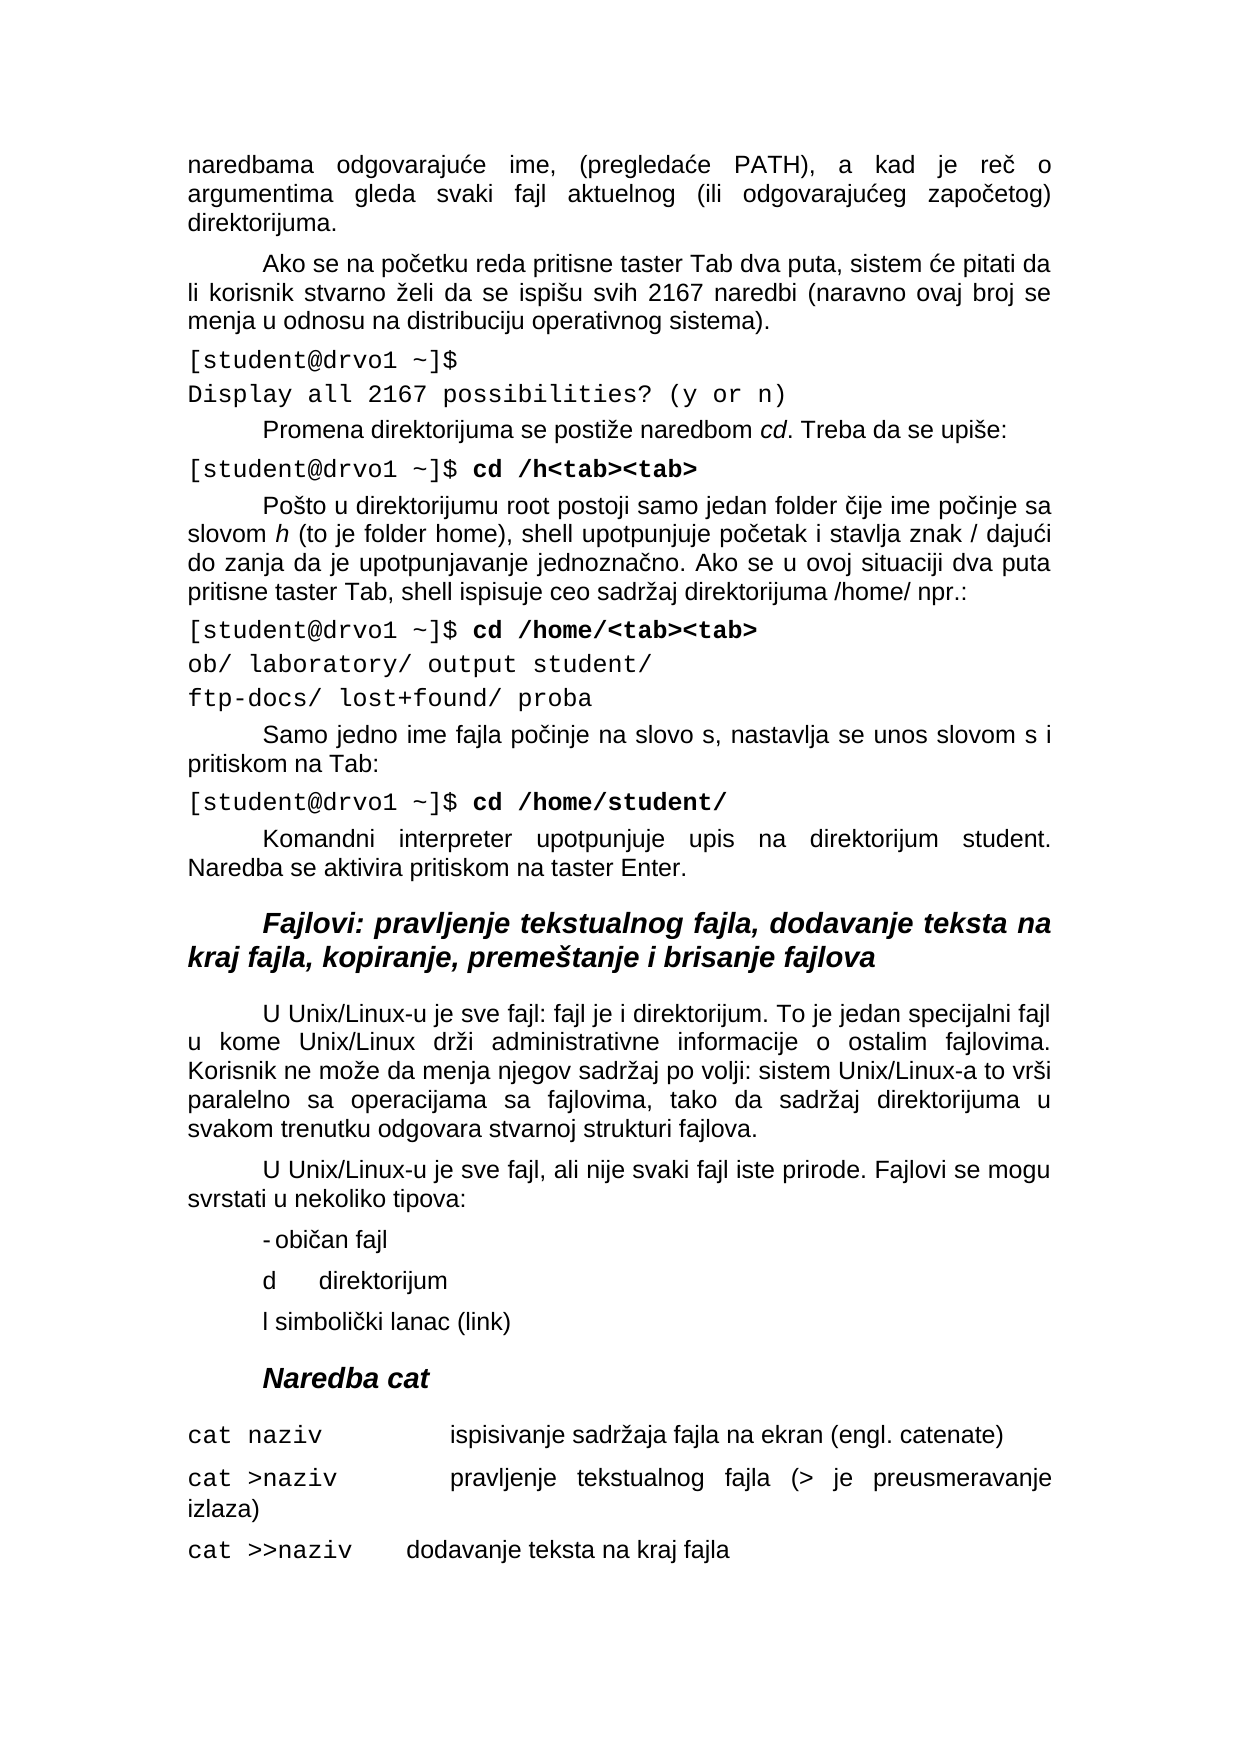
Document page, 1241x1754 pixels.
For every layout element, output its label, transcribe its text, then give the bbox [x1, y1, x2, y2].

text l simbolički lanac (link) [187, 1307, 1053, 1336]
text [187, 150, 1053, 236]
text cat naziv ispisivanje sadržaja fajla na ekran (engl. catenate) [187, 1419, 1053, 1451]
text ftp-docs/ lost+found/ proba [187, 686, 1053, 714]
text cat >>naziv dodavanje teksta na kraj fajla [187, 1535, 1053, 1566]
text [student@drvo1 ~]$ cd /h<tab><tab> [187, 457, 1053, 485]
text Samo jedno ime fajla počinje na slovo s, nastavlja se unos slovom s i pritiskom na Tab: [187, 720, 1053, 777]
text [student@drvo1 ~]$ [187, 347, 1053, 376]
text Display all 2167 possibilities? (y or n) [187, 381, 1053, 410]
text U Unix/Linux-u je sve fajl, ali nije svaki fajl iste prirode. Fajlovi se mogu svrstati u nekoliko tipova: [187, 1155, 1053, 1212]
text Pošto u direktorijumu root postoji samo jedan folder čije ime počinje sa slovom h (to je folder home), shell upotpunjuje početak i stavlja znak / dajući do zanja da je upotpunjavanje jednoznačno. Ako se u ovoj situaciji dva puta pritisne taster Tab, shell ispisuje ceo sadržaj direktorijuma /home/ npr.: [187, 491, 1053, 606]
text ob/ laboratory/ output student/ [187, 652, 1053, 680]
text [student@drvo1 ~]$ cd /home/<tab><tab> [187, 618, 1053, 646]
text d direktorijum [187, 1266, 1053, 1295]
text [student@drvo1 ~]$ cd /home/student/ [187, 790, 1053, 818]
text Promena direktorijuma se postiže naredbom cd. Treba da se upiše: [187, 415, 1053, 444]
text Fajlovi: pravljenje tekstualnog fajla, dodavanje teksta na kraj fajla, kopiranje, premeštanje i brisanje fajlova [187, 906, 1053, 973]
text U Unix/Linux-u je sve fajl: fajl je i direktorijum. To je jedan specijalni fajl u kome Unix/Linux drži administrativne informacije o ostalim fajlovima. Korisnik ne može da menja njegov sadržaj po volji: sistem Unix/Linux-a to vrši paralelno sa operacijama sa fajlovima, tako da sadržaj direktorijuma u svakom trenutku odgovara stvarnoj strukturi fajlova. [187, 998, 1053, 1142]
text - običan fajl [187, 1225, 1053, 1253]
text Komandni interpreter upotpunjuje upis na direktorijum student. Naredba se aktivira pritiskom na taster Enter. [187, 824, 1053, 881]
text Naredba cat [187, 1361, 1053, 1394]
text cat >naziv pravljenje tekstualnog fajla (> je preusmeravanje izlaza) [187, 1463, 1053, 1523]
text Ako se na početku reda pritisne taster Tab dva puta, sistem će pitati da li korisnik stvarno želi da se ispišu svih 2167 naredbi (naravno ovaj broj se menja u odnosu na distribuciju operativnog sistema). [187, 249, 1053, 335]
